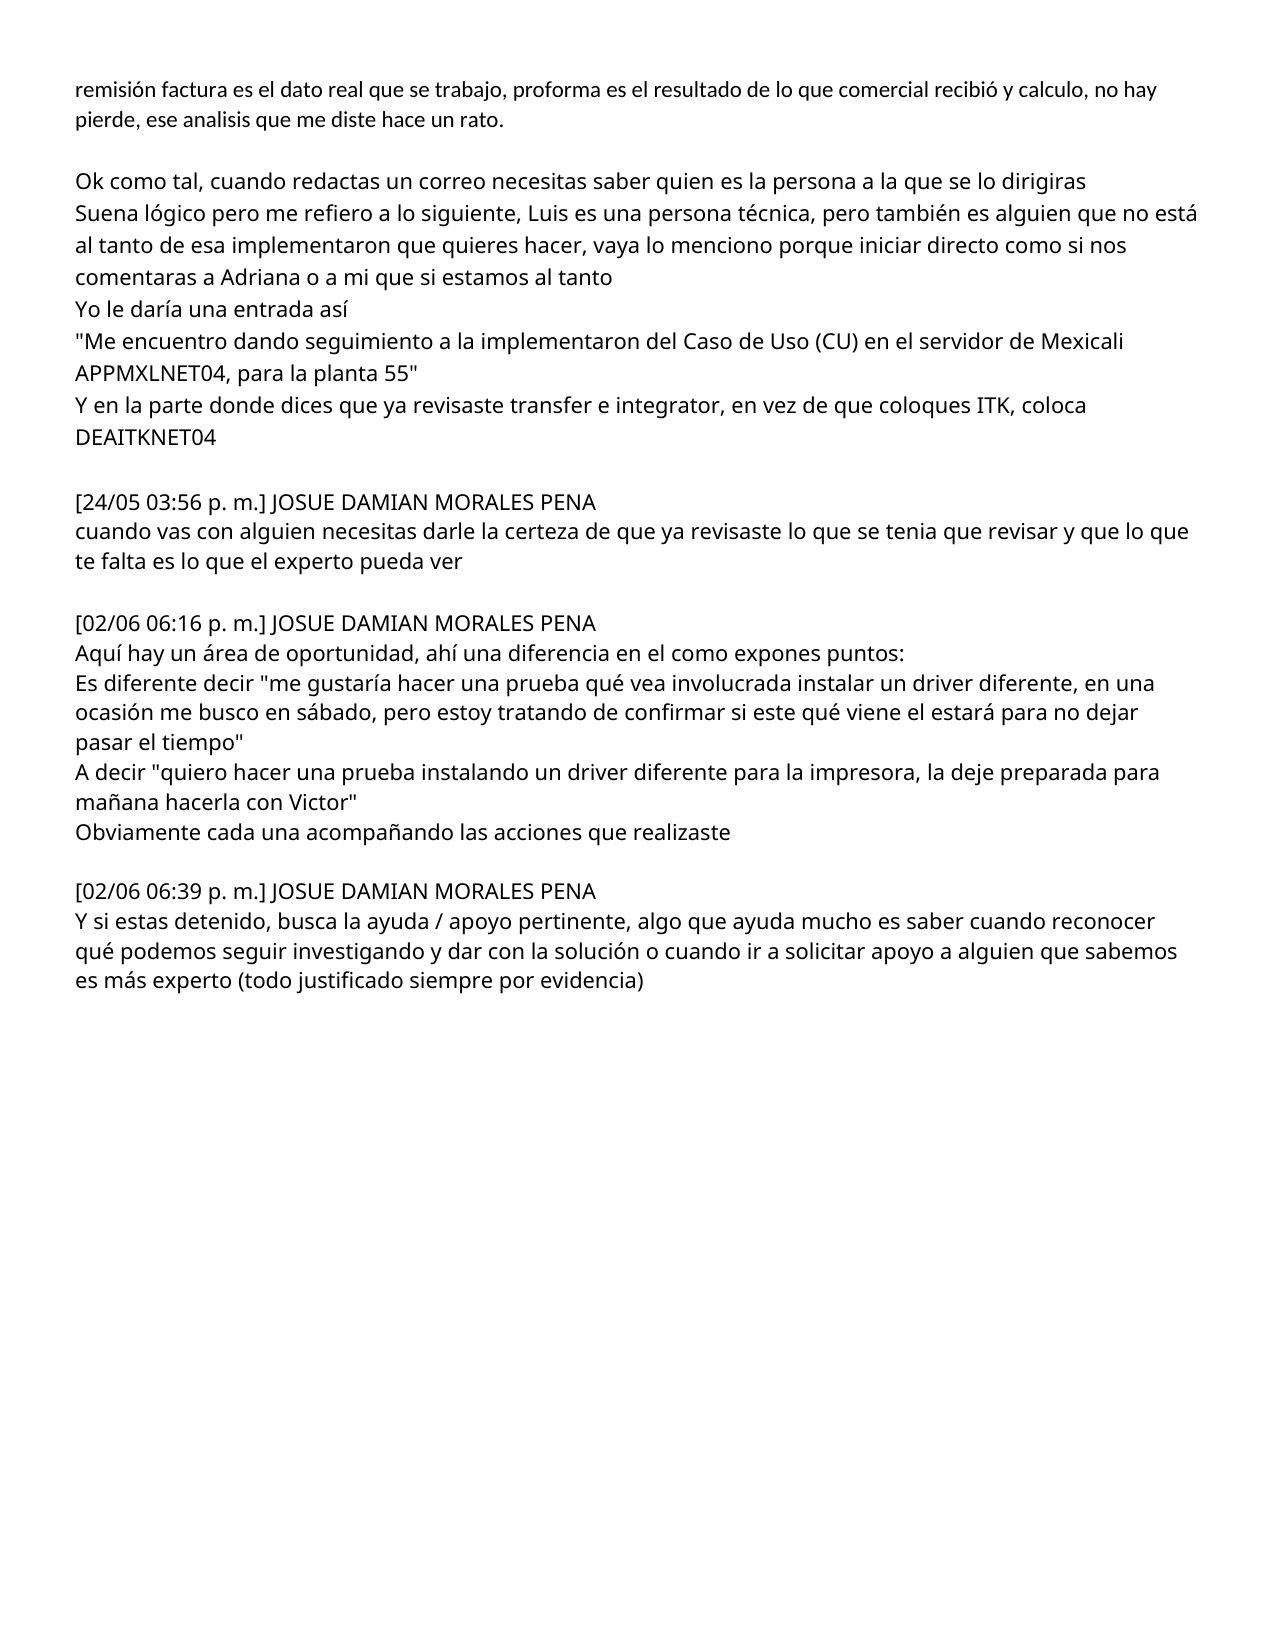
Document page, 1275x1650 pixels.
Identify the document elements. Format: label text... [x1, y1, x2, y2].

text Ok como tal, cuando redactas un correo necesitas saber quien es la persona a la que se lo dirigiras Suena lógico pero me refiero a lo siguiente, Luis es una persona técnica, pero también es alguien que no está al tanto de esa implementaron que quieres hacer, vaya lo menciono porque iniciar directo como si nos comentaras a Adriana o a mi que si estamos al tanto Yo le daría una entrada así "Me encuentro dando seguimiento a la implementaron del Caso de Uso (CU) en el servidor de Mexicali APPMXLNET04, para la planta 55" Y en la parte donde dices que ya revisaste transfer e integrator, en vez de que coloques ITK, coloca DEAITKNET04 [75, 166, 1200, 452]
text cuando vas con alguien necesitas darle la certeza de que ya revisaste lo que se tenia que revisar y que lo que te falta es lo que el experto pueda ver [75, 516, 1200, 576]
text remisión factura es el dato real que se trabajo, proforma es el resultado de lo que comercial recibió y calculo, no hay pierde, ese analisis que me diste hace un rato. [75, 75, 1200, 133]
text [02/06 06:39 p. m.] JOSUE DAMIAN MORALES PENA [75, 876, 1200, 906]
text [02/06 06:16 p. m.] JOSUE DAMIAN MORALES PENA [75, 608, 1200, 638]
text [24/05 03:56 p. m.] JOSUE DAMIAN MORALES PENA [75, 486, 1200, 516]
text Aquí hay un área de oportunidad, ahí una diferencia en el como expones puntos: Es diferente decir "me gustaría hacer una prueba qué vea involucrada instalar un driver diferente, en una ocasión me busco en sábado, pero estoy tratando de confirmar si este qué viene el estará para no dejar pasar el tiempo" A decir "quiero hacer una prueba instalando un driver diferente para la impresora, la deje preparada para mañana hacerla con Victor" Obviamente cada una acompañando las acciones que realizaste [75, 638, 1200, 846]
text Y si estas detenido, busca la ayuda / apoyo pertinente, algo que ayuda mucho es saber cuando reconocer qué podemos seguir investigando y dar con la solución o cuando ir a solicitar apoyo a alguien que sabemos es más experto (todo justificado siempre por evidencia) [75, 906, 1200, 995]
